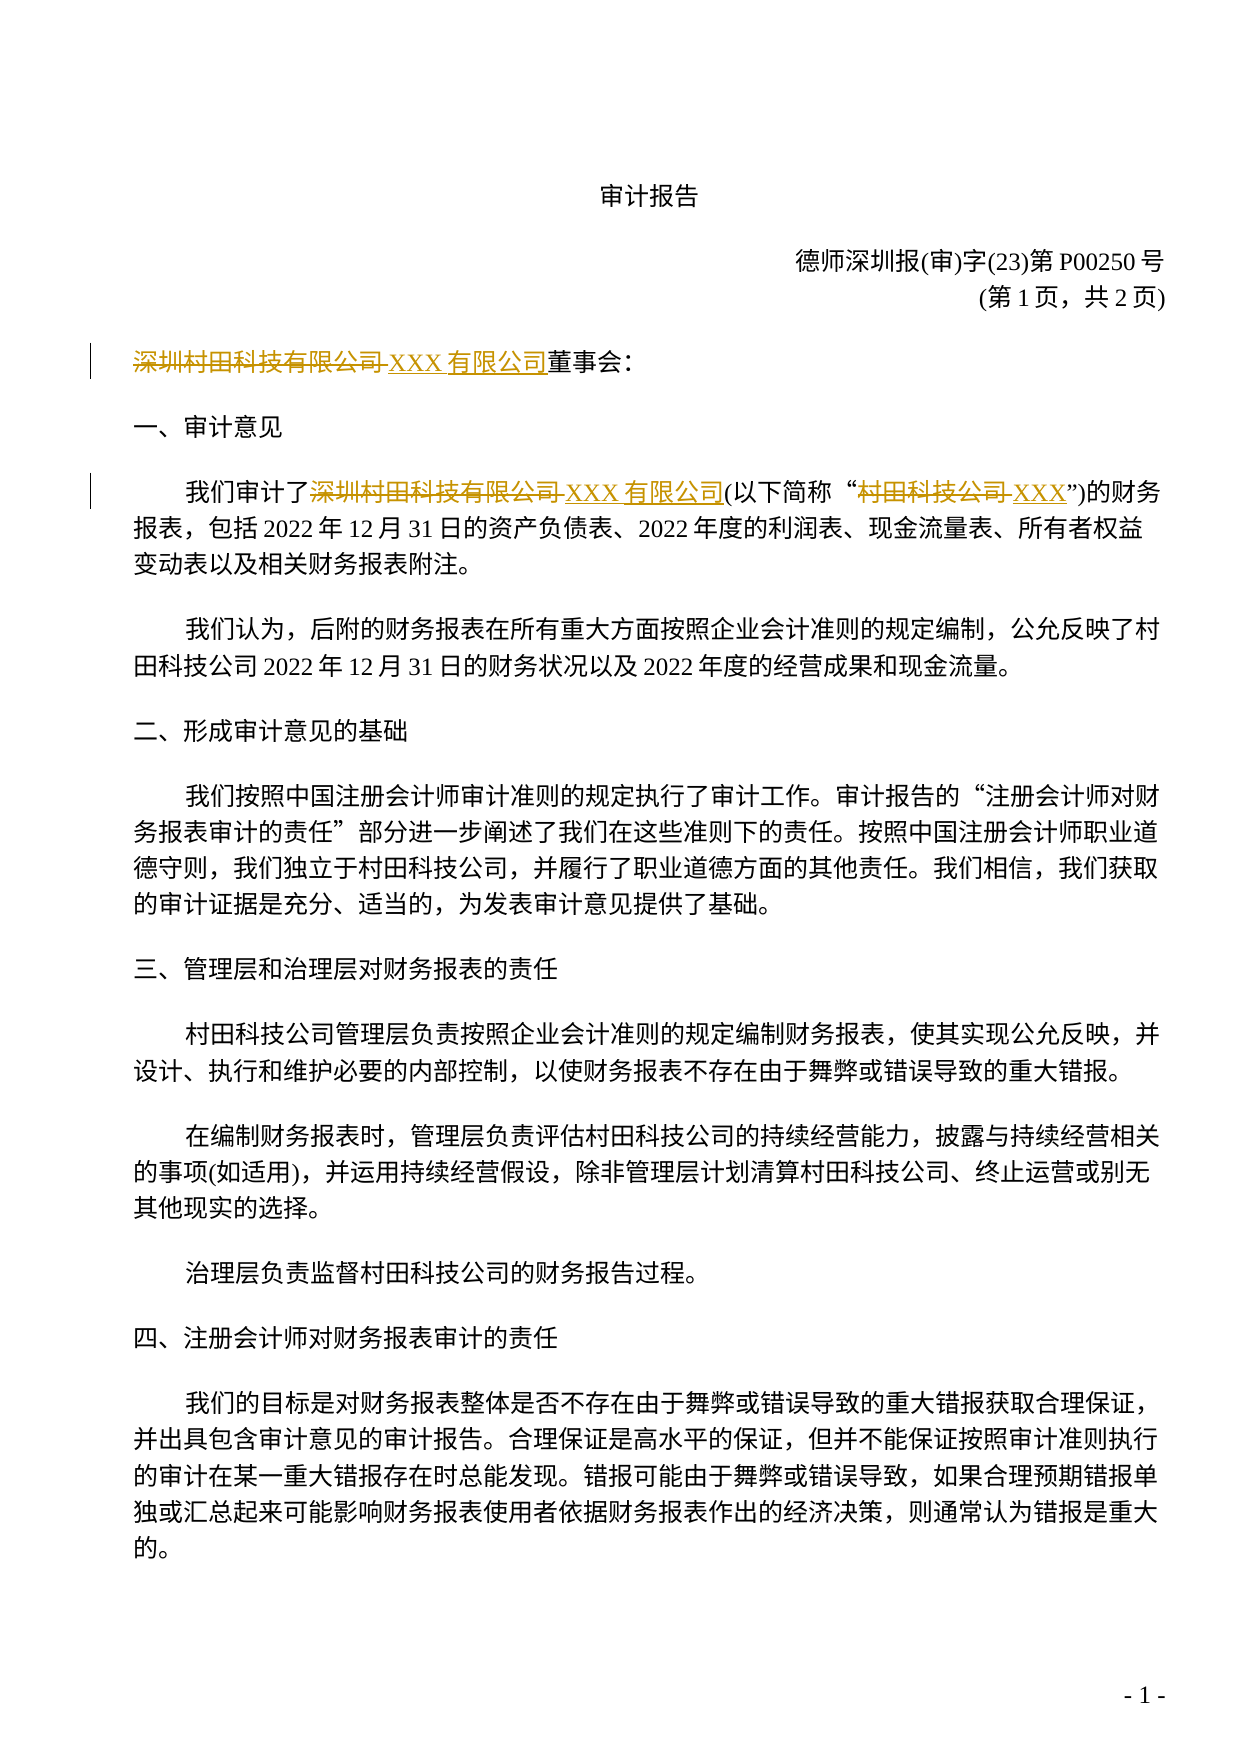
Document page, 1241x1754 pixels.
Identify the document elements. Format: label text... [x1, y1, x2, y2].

text 村田科技公司管理层负责按照企业会计准则的规定编制财务报表，使其实现公允反映，并设计、执行和维护必要的内部控制，以使财务报表不存在由于舞弊或错误导致的重大错报。 [133, 1015, 1165, 1087]
text 一、审计意见 [133, 407, 1165, 444]
text 四、注册会计师对财务报表审计的责任 [133, 1319, 1165, 1355]
text 我们按照中国注册会计师审计准则的规定执行了审计工作。审计报告的“注册会计师对财务报表审计的责任”部分进一步阐述了我们在这些准则下的责任。按照中国注册会计师职业道德守则，我们独立于村田科技公司，并履行了职业道德方面的其他责任。我们相信，我们获取的审计证据是充分、适当的，为发表审计意见提供了基础。 [133, 776, 1165, 921]
text 在编制财务报表时，管理层负责评估村田科技公司的持续经营能力，披露与持续经营相关的事项(如适用)，并运用持续经营假设，除非管理层计划清算村田科技公司、终止运营或别无其他现实的选择。 [133, 1116, 1165, 1225]
text 我们的目标是对财务报表整体是否不存在由于舞弊或错误导致的重大错报获取合理保证，并出具包含审计意见的审计报告。合理保证是高水平的保证，但并不能保证按照审计准则执行的审计在某一重大错报存在时总能发现。错报可能由于舞弊或错误导致，如果合理预期错报单独或汇总起来可能影响财务报表使用者依据财务报表作出的经济决策，则通常认为错报是重大的。 [133, 1384, 1165, 1565]
text 我们审计了(以下简称“”)的财务报表，包括2022年12月31日的资产负债表、2022年度的利润表、现金流量表、所有者权益变动表以及相关财务报表附注。 [133, 472, 1165, 581]
text 德师深圳报(审)字(23)第P00250号 [133, 241, 1165, 277]
text (第1页，共2页) [133, 277, 1165, 314]
text 三、管理层和治理层对财务报表的责任 [133, 950, 1165, 986]
text 治理层负责监督村田科技公司的财务报告过程。 [133, 1254, 1165, 1290]
text 二、形成审计意见的基础 [133, 711, 1165, 747]
text 董事会： [133, 342, 1165, 379]
text 审计报告 [133, 176, 1165, 212]
text 我们认为，后附的财务报表在所有重大方面按照企业会计准则的规定编制，公允反映了村田科技公司2022年12月31日的财务状况以及2022年度的经营成果和现金流量。 [133, 610, 1165, 682]
